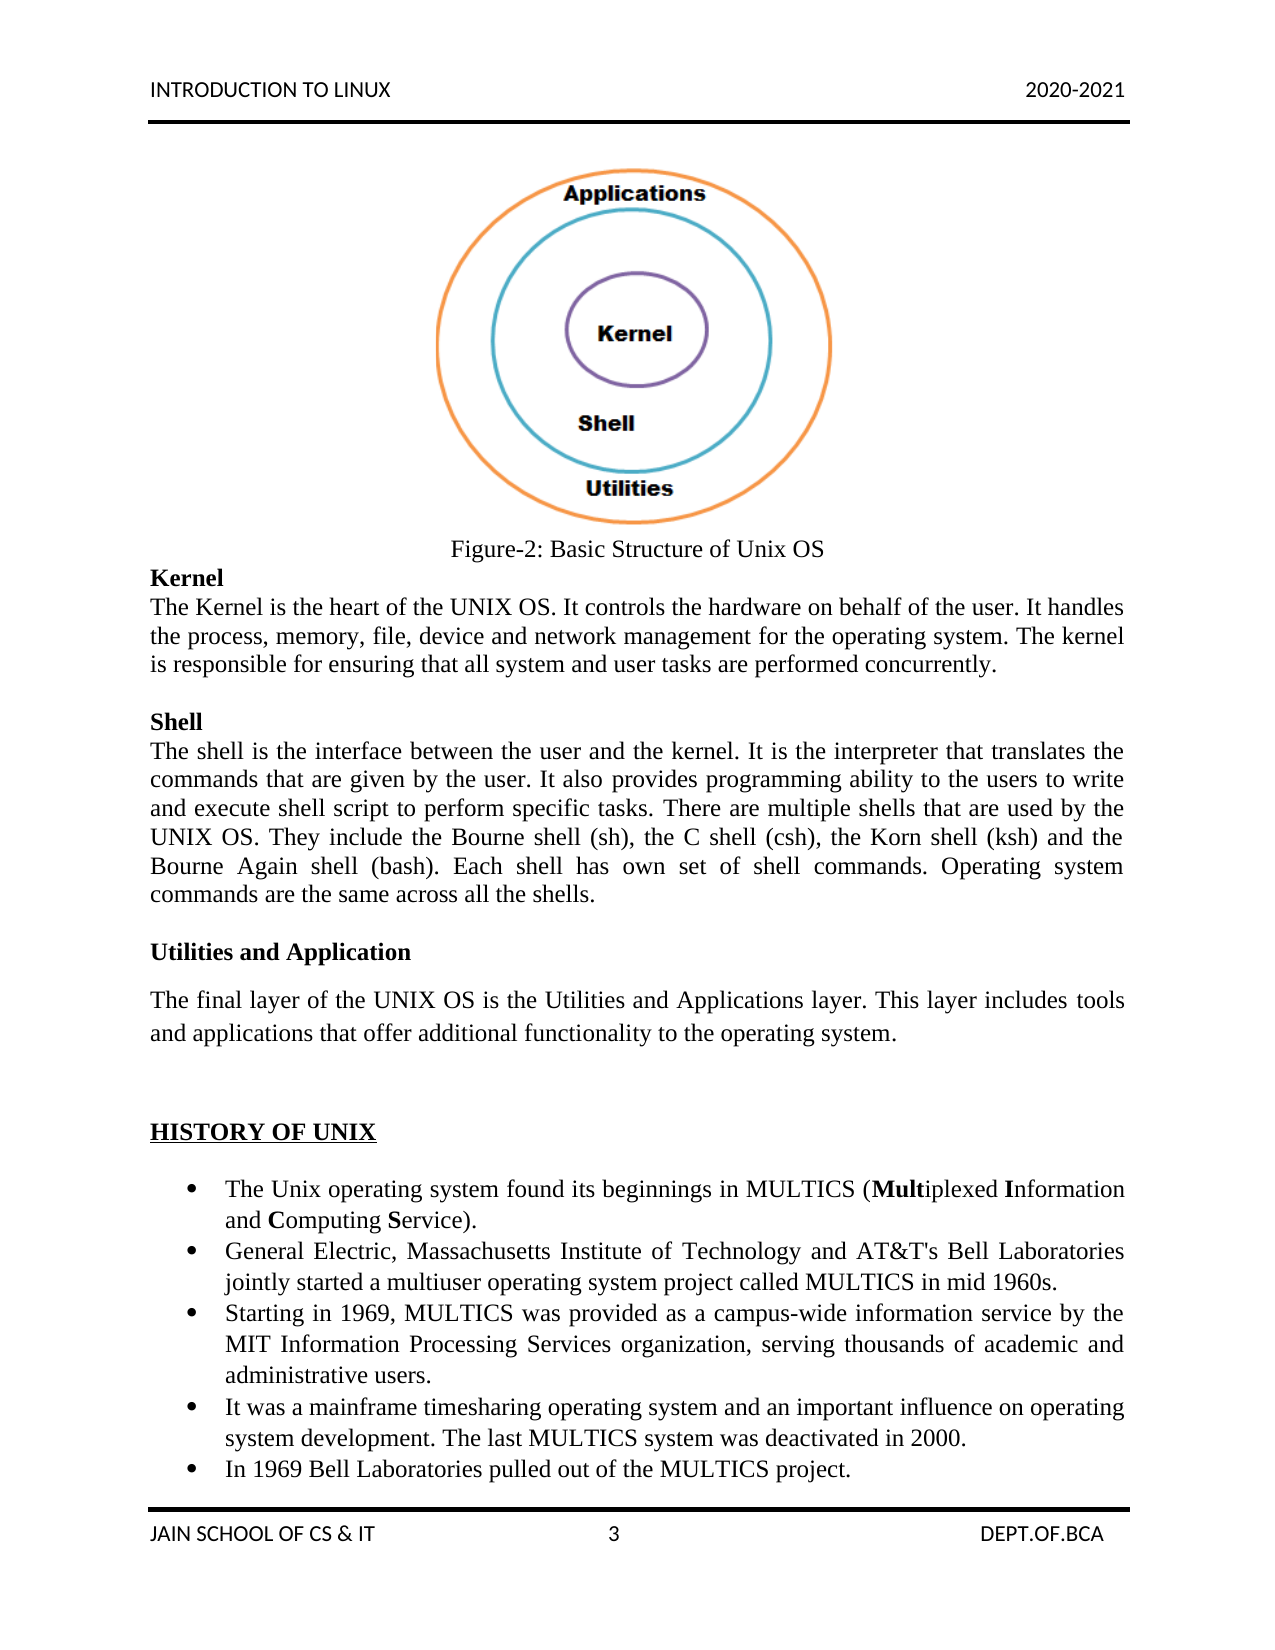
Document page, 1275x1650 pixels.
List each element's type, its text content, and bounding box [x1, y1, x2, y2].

list Starting in 1969, MULTICS was provided as a campus-wide information service by the MIT Information Processing Services organization, serving thousands of academic and administrative users. [187, 1298, 1125, 1389]
text The Kernel is the heart of the UNIX OS. It controls the hardware on behalf of the user. It handles the process, memory, file, device and network management for the operating system. The kernel is responsible for ensuring that all system and user tasks are performed concurrently. [150, 592, 1125, 678]
subtitle Kernel [150, 563, 1125, 592]
list In 1969 Bell Laboratories pulled out of the MULTICS project. [187, 1454, 660, 1482]
text The shell is the interface between the user and the kernel. It is the interpreter that translates the commands that are given by the user. It also provides programming ability to the users to write and execute shell script to perform specific tasks. There are multiple shells that are used by the UNIX OS. They include the Bourne shell (sh), the C shell (csh), the Korn shell (ksh) and the Bourne Again shell (bash). Each shell has own set of shell commands. Operating system commands are the same across all the shells. [150, 793, 1125, 908]
picture [435, 150, 840, 535]
text Figure-2: Basic Structure of Unix OS [150, 534, 1125, 563]
list It was a mainframe timesharing operating system and an important influence on operating system development. The last MULTICS system was deactivated in 2000. [187, 1392, 1125, 1451]
text The final layer of the UNIX OS is the Utilities and Applications layer. This layer includes tools and applications that offer additional functionality to the operating system. [150, 985, 1125, 1047]
text The shell is the interface between the user and the kernel. It is the interpreter that translates the commands that are given by the user. It also provides programming ability to the users to write and execute shell script to perform specific tasks. There are multiple shells that are used by the UNIX OS. They include the Bourne shell (sh), the C shell (csh), the Korn shell (ksh) and the Bourne Again shell (bash). Each shell has own set of shell commands. Operating system commands are the same across all the shells. [150, 736, 1125, 793]
text Utilities and Application [150, 937, 1125, 966]
text HISTORY OF UNIX [150, 1117, 1125, 1146]
list In 1969 Bell Laboratories pulled out of the MULTICS project. [776, 1454, 1125, 1482]
list General Electric, Massachusetts Institute of Technology and AT&T's Bell Laboratories jointly started a multiuser operating system project called MULTICS in mid 1960s. [187, 1236, 1125, 1296]
list The Unix operating system found its beginnings in MULTICS (Multiplexed Information and Computing Service). [187, 1174, 1125, 1234]
text Shell [150, 707, 1125, 736]
